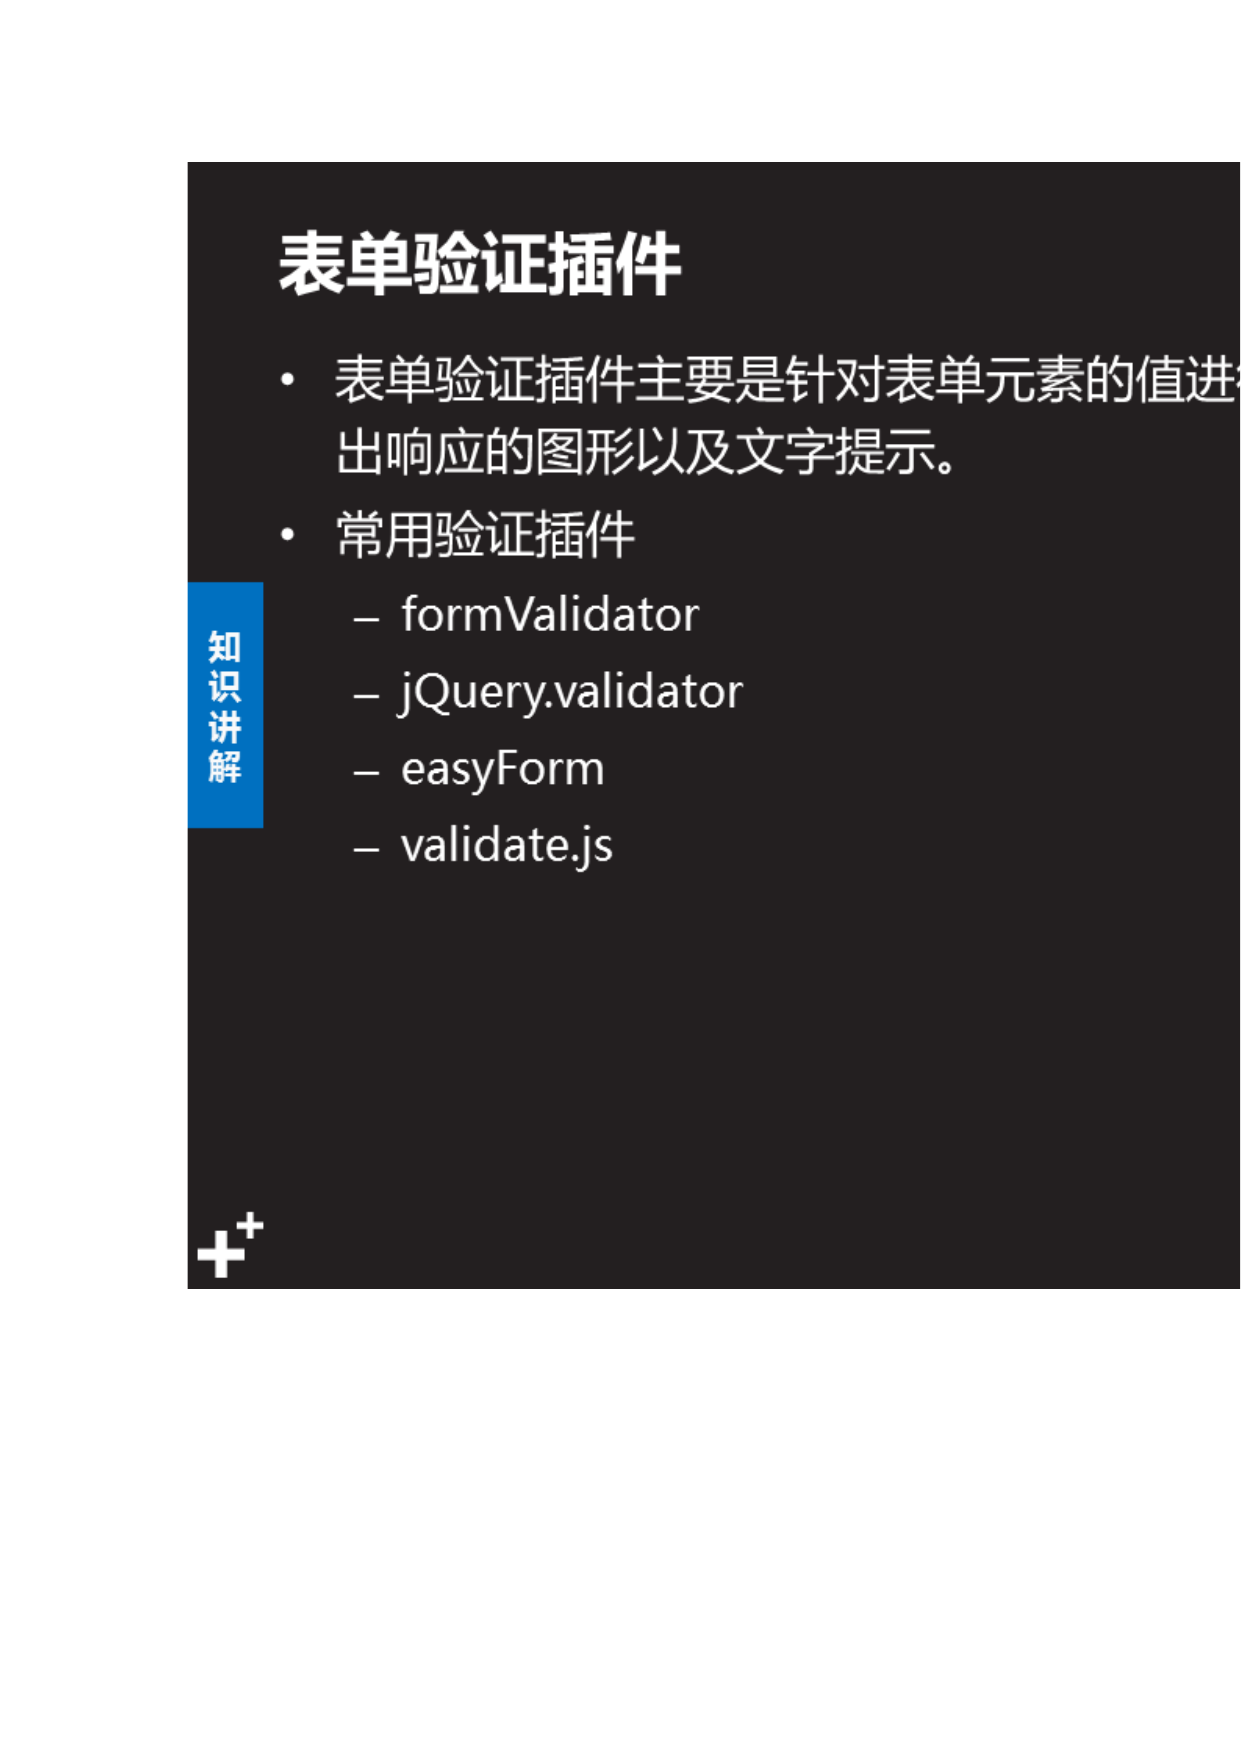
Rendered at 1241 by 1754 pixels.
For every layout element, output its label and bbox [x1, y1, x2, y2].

picture [187, 162, 1241, 1289]
